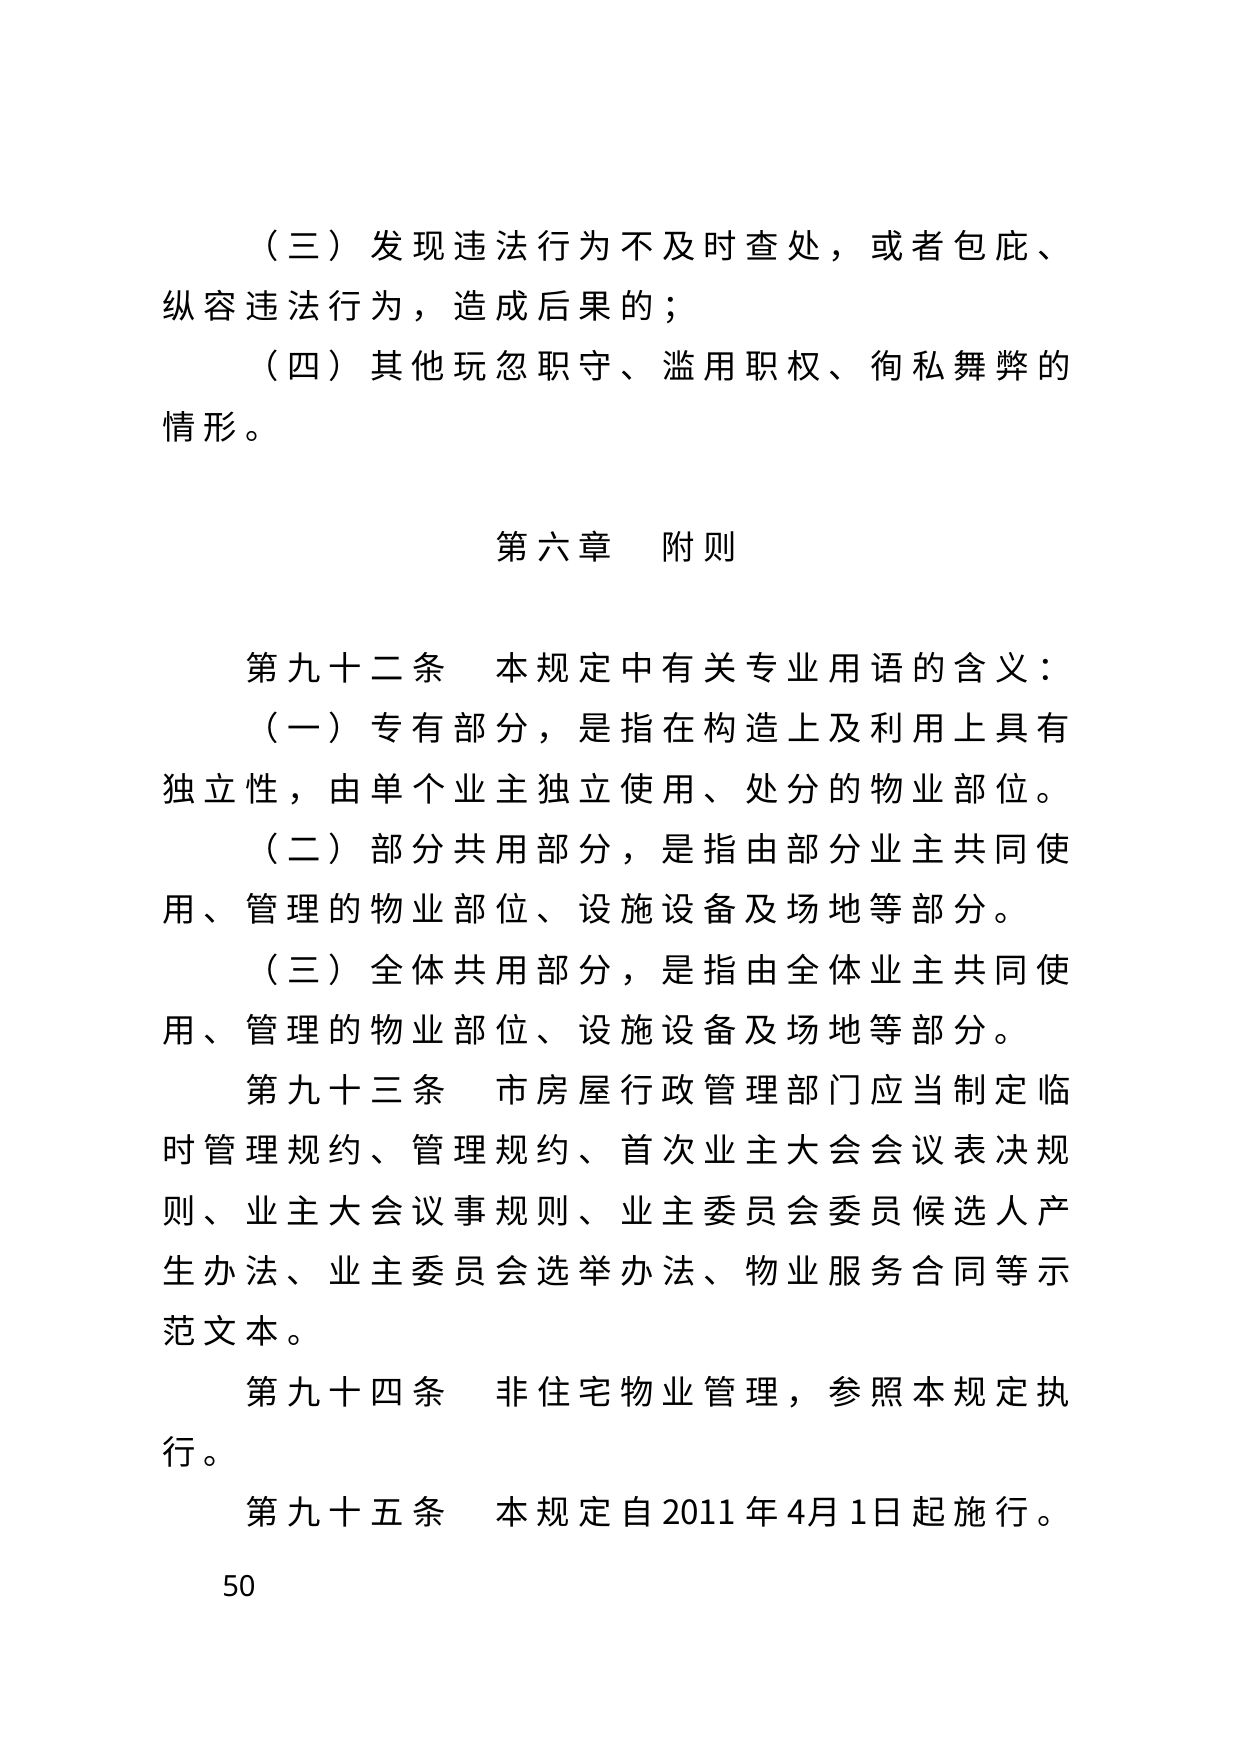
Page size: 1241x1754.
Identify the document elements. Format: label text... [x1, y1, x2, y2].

text 第九十三条 市房屋行政管理部门应当制定临时管理规约、管理规约、首次业主大会会议表决规则、业主大会议事规则、业主委员会委员候选人产生办法、业主委员会选举办法、物业服务合同等示范文本。 [162, 1058, 1078, 1359]
text （一）专有部分，是指在构造上及利用上具有独立性，由单个业主独立使用、处分的物业部位。 [162, 696, 1078, 817]
text （三）全体共用部分，是指由全体业主共同使用、管理的物业部位、设施设备及场地等部分。 [162, 937, 1078, 1058]
text （三）发现违法行为不及时查处，或者包庇、纵容违法行为，造成后果的； [162, 213, 1078, 334]
text （四）其他玩忽职守、滥用职权、徇私舞弊的情形。 [162, 334, 1078, 455]
text （二）部分共用部分，是指由部分业主共同使用、管理的物业部位、设施设备及场地等部分。 [162, 817, 1078, 937]
text 第九十五条 本规定自2011年4月1日起施行。 [162, 1480, 1078, 1540]
text 第六章 附则 [162, 515, 1078, 575]
text 第九十二条 本规定中有关专业用语的含义： [162, 636, 1078, 696]
text 第九十四条 非住宅物业管理，参照本规定执行。 [162, 1359, 1078, 1480]
